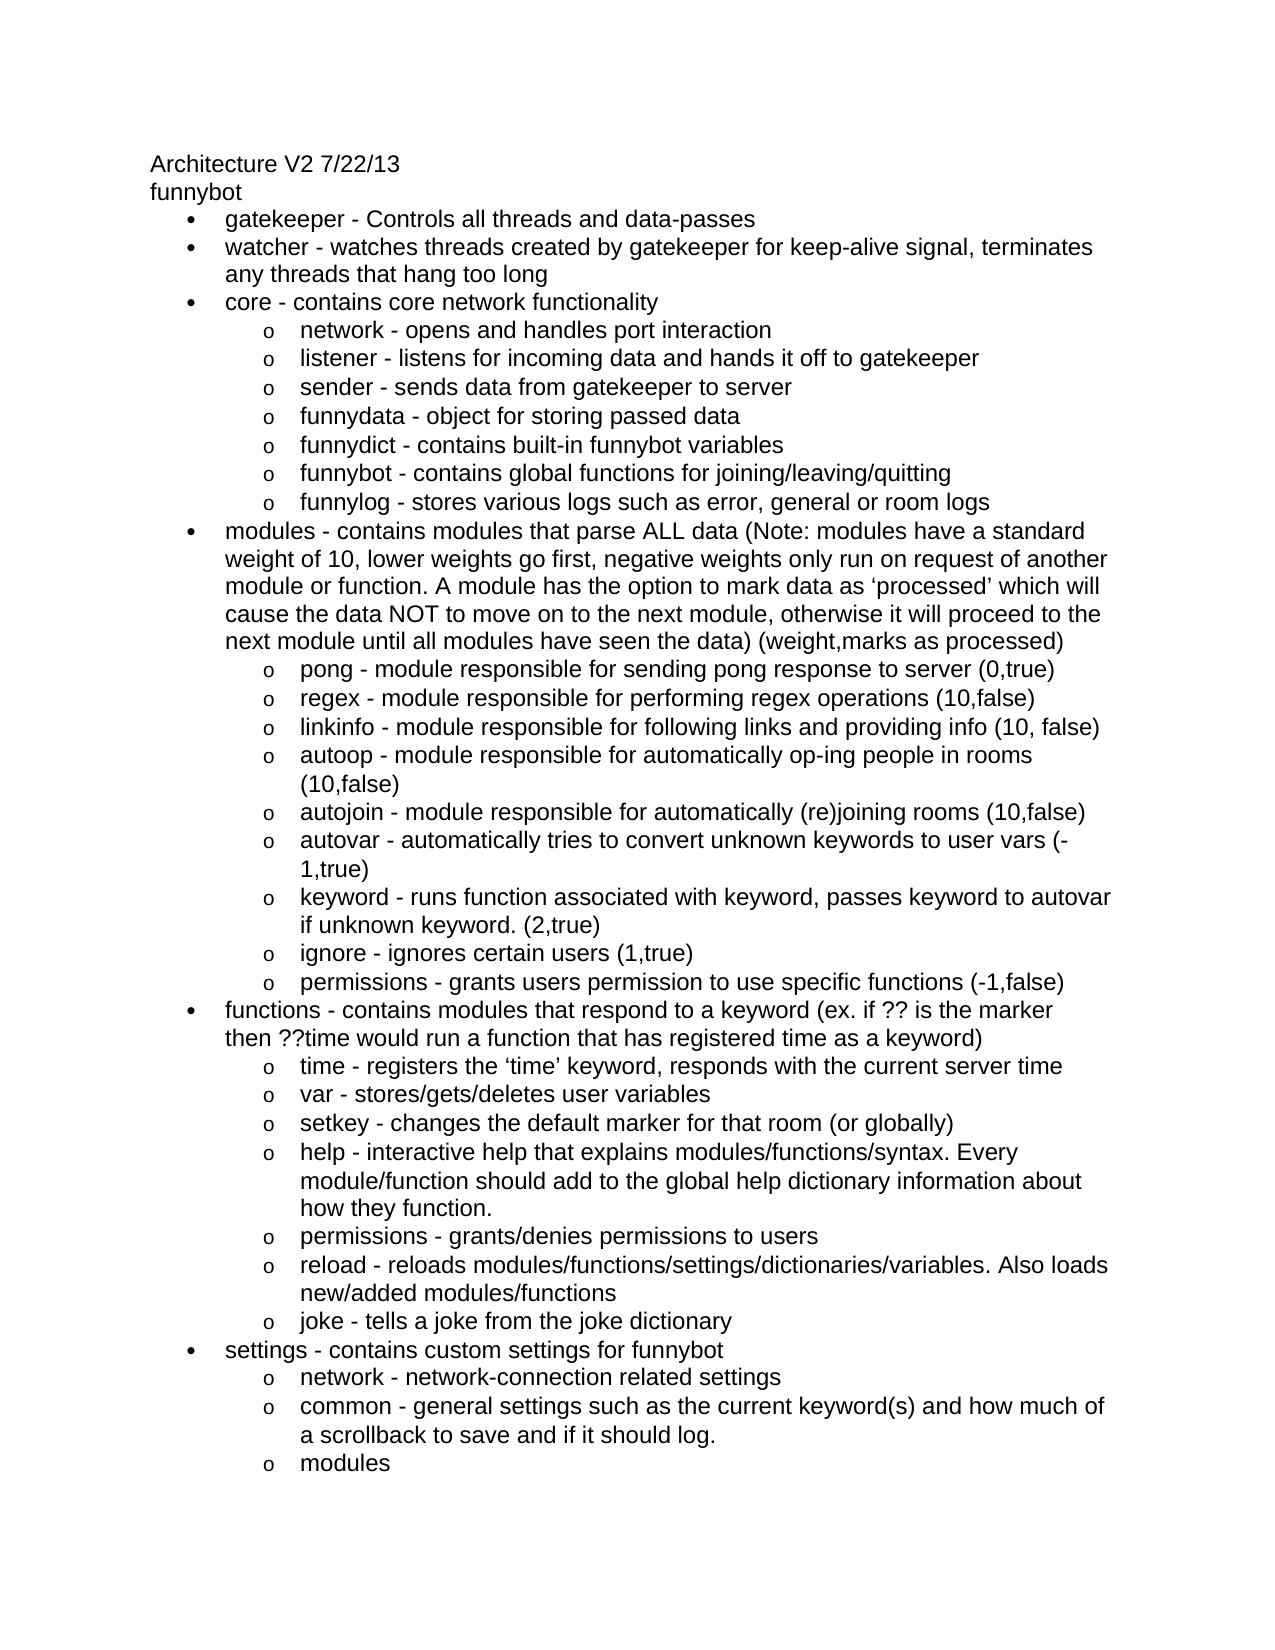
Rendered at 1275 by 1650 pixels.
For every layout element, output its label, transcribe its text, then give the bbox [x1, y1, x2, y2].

text funnybot [150, 178, 1125, 205]
list network - opens and handles port interaction [262, 316, 1125, 344]
list setkey - changes the default marker for that room (or globally) [262, 1109, 1125, 1138]
list var - stores/gets/deletes user variables [262, 1080, 1125, 1109]
list permissions - grants/denies permissions to users [262, 1222, 1125, 1251]
list sender - sends data from gatekeeper to server [262, 373, 1125, 402]
list funnybot - contains global functions for joining/leaving/quitting [262, 459, 1125, 488]
list settings - contains custom settings for funnybot [187, 1336, 1125, 1363]
list joke - tells a joke from the joke dictionary [262, 1307, 1125, 1336]
list core - contains core network functionality [187, 288, 1125, 316]
list gatekeeper - Controls all threads and data-passes [187, 205, 1125, 233]
list pong - module responsible for sending pong response to server (0,true) [262, 655, 1125, 684]
list autovar - automatically tries to convert unknown keywords to user vars (-1,true) [262, 826, 1125, 883]
list reload - reloads modules/functions/settings/dictionaries/variables. Also loads new/added modules/functions [262, 1251, 1125, 1307]
list network - network-connection related settings [262, 1363, 1125, 1392]
list regex - module responsible for performing regex operations (10,false) [262, 684, 1125, 712]
list common - general settings such as the current keyword(s) and how much of a scrollback to save and if it should log. [262, 1392, 1125, 1448]
list watcher - watches threads created by gatekeeper for keep-alive signal, terminates any threads that hang too long [187, 233, 1125, 288]
list functions - contains modules that respond to a keyword (ex. if ?? is the marker then ??time would run a function that has registered time as a keyword) [187, 996, 1125, 1052]
list modules - contains modules that parse ALL data (Note: modules have a standard weight of 10, lower weights go first, negative weights only run on request of another module or function. A module has the option to mark data as ‘processed’ which will cause the data NOT to move on to the next module, otherwise it will proceed to the next module until all modules have seen the data) (weight,marks as processed) [187, 517, 1125, 655]
list ignore - ignores certain users (1,true) [262, 939, 1125, 968]
list time - registers the ‘time’ keyword, responds with the current server time [262, 1052, 1125, 1080]
list funnydata - object for storing passed data [262, 402, 1125, 431]
list permissions - grants users permission to use specific functions (-1,false) [262, 968, 1125, 996]
list autojoin - module responsible for automatically (re)joining rooms (10,false) [262, 797, 1125, 826]
list keyword - runs function associated with keyword, passes keyword to autovar if unknown keyword. (2,true) [262, 883, 1125, 939]
list funnylog - stores various logs such as error, general or room logs [262, 488, 1125, 517]
list help - interactive help that explains modules/functions/syntax. Every module/function should add to the global help dictionary information about how they function. [262, 1138, 1125, 1222]
list listener - listens for incoming data and hands it off to gatekeeper [262, 344, 1125, 373]
list modules [262, 1448, 1125, 1477]
list linkinfo - module responsible for following links and providing info (10, false) [262, 712, 1125, 741]
list funnydict - contains built-in funnybot variables [262, 431, 1125, 459]
list autoop - module responsible for automatically op-ing people in rooms (10,false) [262, 741, 1125, 797]
text Architecture V2 7/22/13 [150, 150, 1125, 178]
